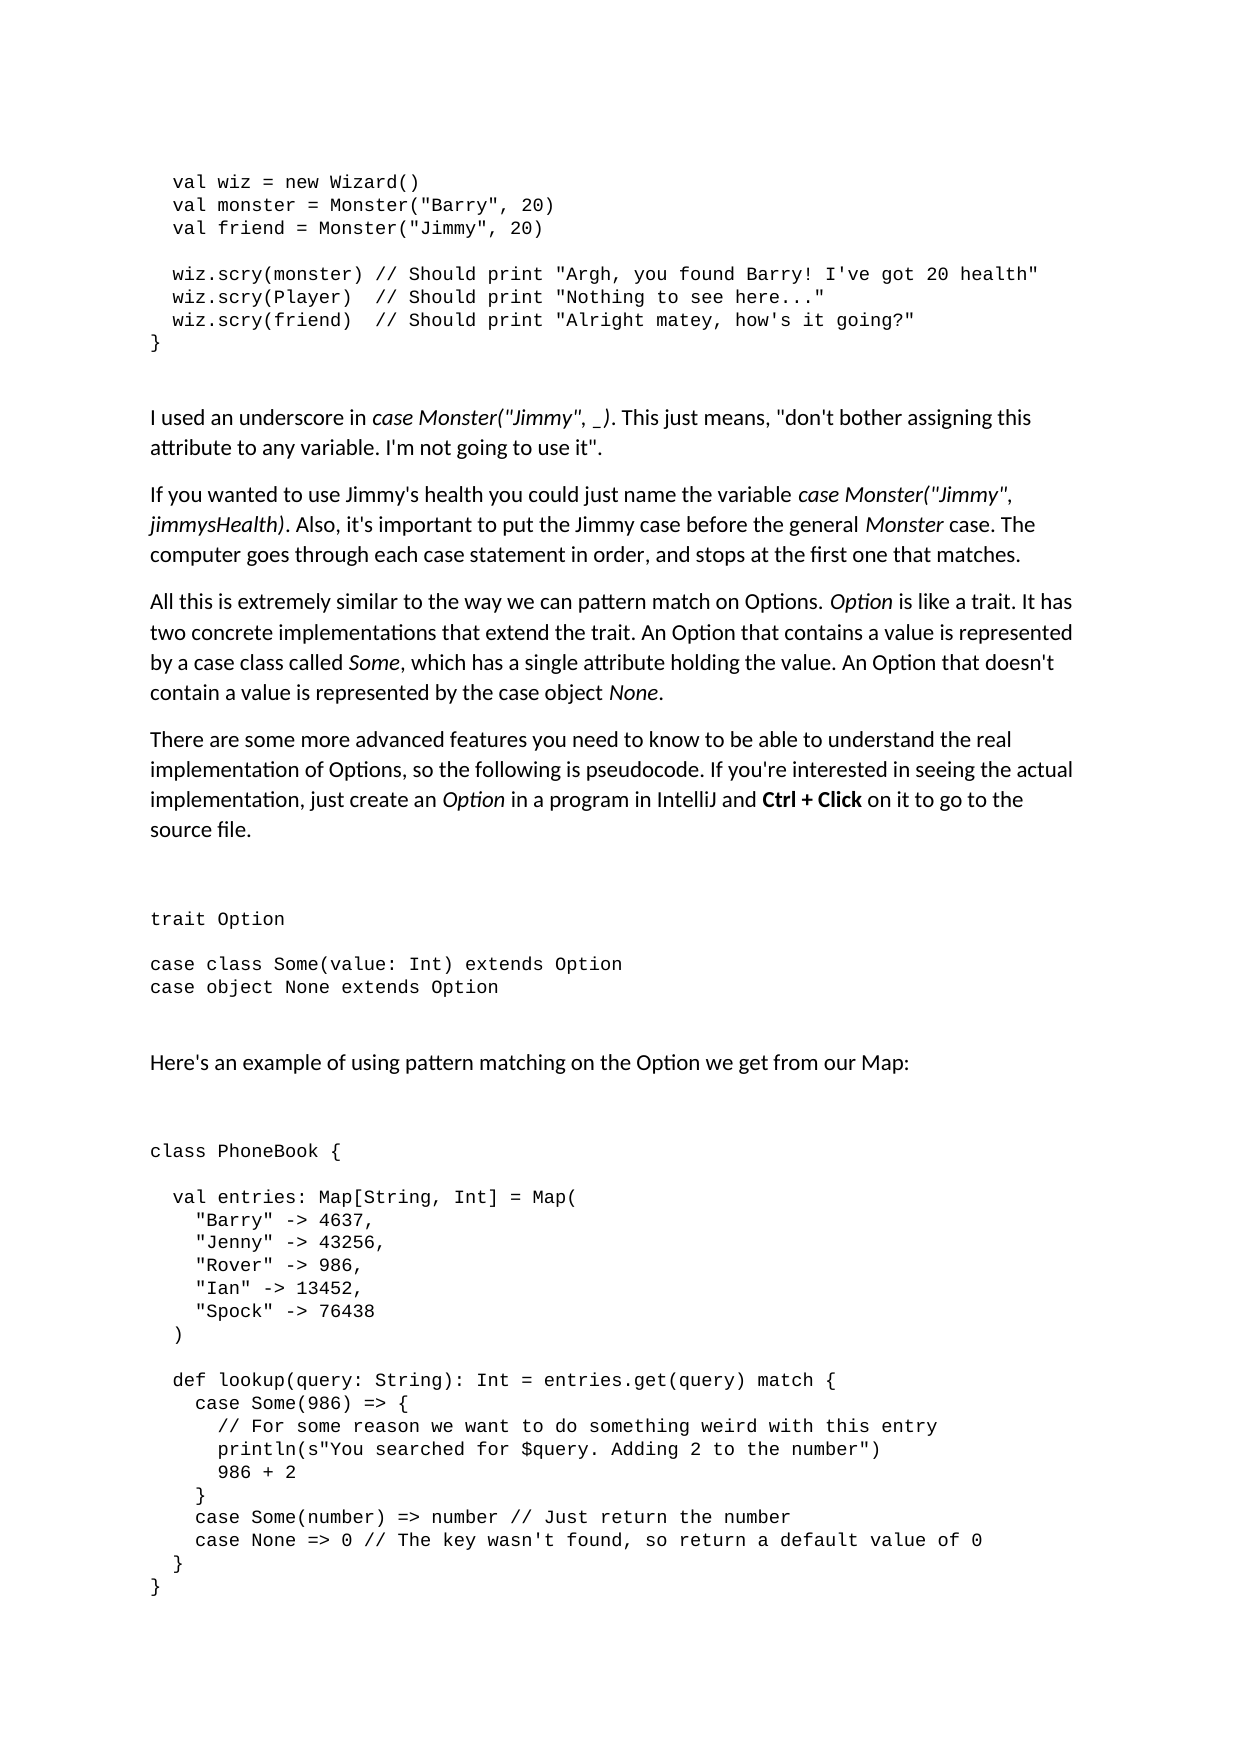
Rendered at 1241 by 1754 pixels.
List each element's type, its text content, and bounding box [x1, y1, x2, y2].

text There are some more advanced features you need to know to be able to understand the real implementation of Options, so the following is pseudocode. If you're interested in seeing the actual implementation, just create an Option in a program in IntelliJ and Ctrl + Click on it to go to the source file. [150, 725, 1090, 844]
text Here's an example of using pattern matching on the Option we get from our Map: [150, 1048, 1090, 1076]
text // For some reason we want to do something weird with this entry [150, 1417, 1090, 1438]
text } [150, 1554, 1090, 1575]
text wiz.scry(friend) // Should print "Alright matey, how's it going?" [150, 310, 1090, 332]
text wiz.scry(Player) // Should print "Nothing to see here..." [150, 287, 1090, 309]
text 986 + 2 [150, 1462, 1090, 1484]
text case class Some(value: Int) extends Option [150, 955, 1090, 976]
text val friend = Monster("Jimmy", 20) [150, 219, 1090, 240]
text "Jenny" -> 43256, [150, 1233, 1090, 1254]
text val wiz = new Wizard() [150, 173, 1090, 194]
text trait Option [150, 909, 1090, 931]
text def lookup(query: String): Int = entries.get(query) match { [150, 1371, 1090, 1392]
text "Rover" -> 986, [150, 1256, 1090, 1277]
text case Some(986) => { [150, 1394, 1090, 1415]
text } [150, 1577, 1090, 1598]
text I used an underscore in case Monster("Jimmy", _). This just means, "don't bother assigning this attribute to any variable. I'm not going to use it". [150, 403, 1090, 461]
text val monster = Monster("Barry", 20) [150, 196, 1090, 217]
text wiz.scry(monster) // Should print "Argh, you found Barry! I've got 20 health" [150, 264, 1090, 286]
text "Spock" -> 76438 [150, 1302, 1090, 1323]
text case None => 0 // The key wasn't found, so return a default value of 0 [150, 1531, 1090, 1552]
text } [150, 333, 1090, 354]
text val entries: Map[String, Int] = Map( [150, 1187, 1090, 1209]
text ) [150, 1325, 1090, 1346]
text case object None extends Option [150, 978, 1090, 999]
text "Ian" -> 13452, [150, 1279, 1090, 1300]
text println(s"You searched for $query. Adding 2 to the number") [150, 1439, 1090, 1461]
text } [150, 1485, 1090, 1507]
text class PhoneBook { [150, 1142, 1090, 1163]
text All this is extremely similar to the way we can pattern match on Options. Option is like a trait. It has two concrete implementations that extend the trait. An Option that contains a value is represented by a case class called Some, which has a single attribute holding the value. An Option that doesn't contain a value is represented by the case object None. [150, 587, 1090, 706]
text "Barry" -> 4637, [150, 1210, 1090, 1232]
text If you wanted to use Jimmy's health you could just name the variable case Monster("Jimmy", jimmysHealth). Also, it's important to put the Jimmy case before the general Monster case. The computer goes through each case statement in order, and stops at the first one that matches. [150, 480, 1090, 569]
text case Some(number) => number // Just return the number [150, 1508, 1090, 1529]
